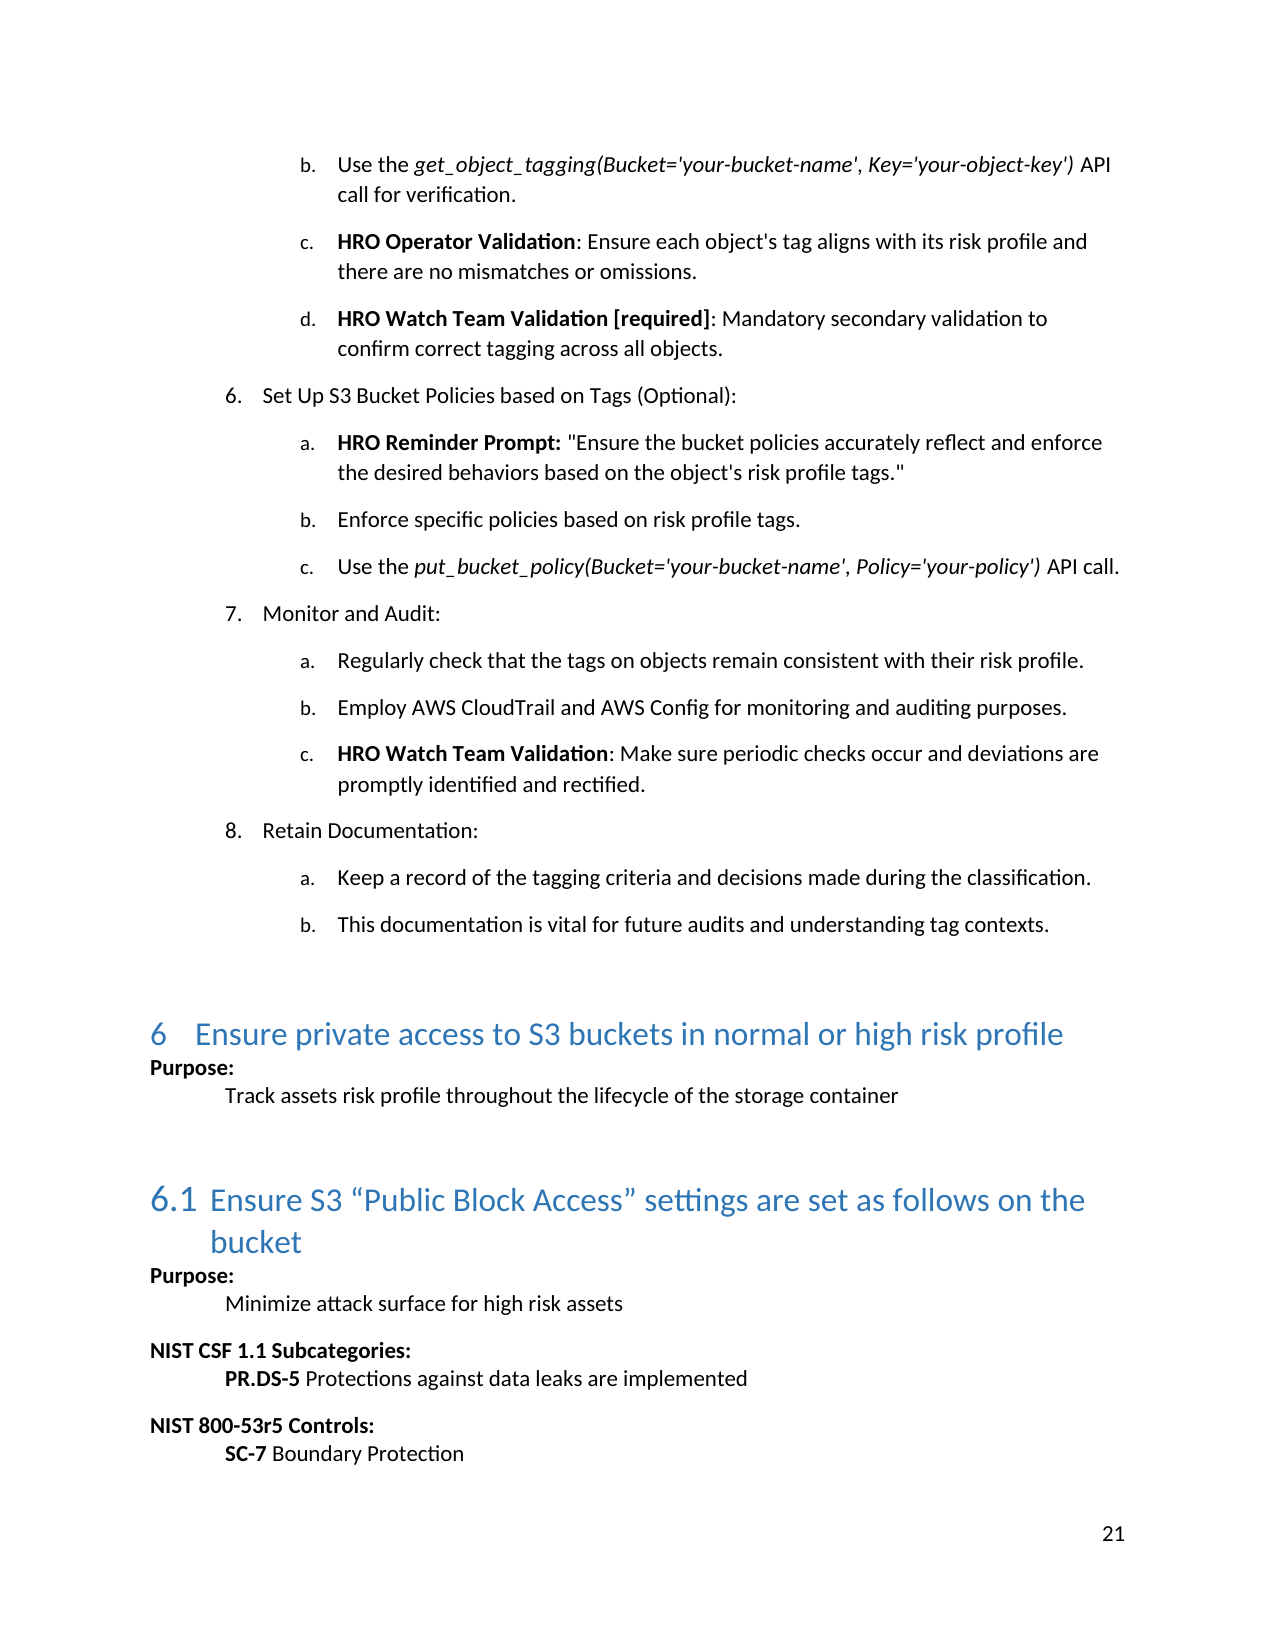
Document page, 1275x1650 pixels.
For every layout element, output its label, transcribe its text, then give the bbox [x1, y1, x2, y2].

list Set Up S3 Bucket Policies based on Tags (Optional): [225, 381, 1125, 409]
list Use the put_bucket_policy(Bucket='your-bucket-name', Policy='your-policy') API call. [300, 552, 1125, 580]
text PR.DS-5 Protections against data leaks are implemented [225, 1364, 1125, 1392]
list HRO Watch Team Validation [required]: Mandatory secondary validation to confirm correct tagging across all objects. [300, 304, 1125, 362]
list Keep a record of the tagging criteria and decisions made during the classification. [300, 863, 1125, 892]
list This documentation is vital for future audits and understanding tag contexts. [300, 910, 1125, 938]
list HRO Watch Team Validation: Make sure periodic checks occur and deviations are promptly identified and rectified. [300, 739, 1125, 798]
list Monitor and Audit: [225, 599, 1125, 627]
text Purpose: [150, 1262, 1125, 1289]
text NIST CSF 1.1 Subcategories: [150, 1336, 1125, 1364]
subtitle Ensure S3 “Public Block Access” settings are set as follows on the bucket [150, 1175, 1125, 1262]
list HRO Operator Validation: Ensure each object's tag aligns with its risk profile and there are no mismatches or omissions. [300, 227, 1125, 285]
list Employ AWS CloudTrail and AWS Config for monitoring and auditing purposes. [300, 693, 1125, 721]
text SC-7 Boundary Protection [225, 1439, 1125, 1467]
list Use the get_object_tagging(Bucket='your-bucket-name', Key='your-object-key') API call for verification. [300, 150, 1125, 208]
text Minimize attack surface for high risk assets [225, 1289, 1125, 1318]
list Enforce specific policies based on risk profile tags. [300, 505, 1125, 533]
subtitle Ensure private access to S3 buckets in normal or high risk profile [150, 1012, 1125, 1053]
text NIST 800-53r5 Controls: [150, 1411, 1125, 1439]
text Track assets risk profile throughout the lifecycle of the storage container [225, 1081, 1125, 1109]
text Purpose: [150, 1053, 1125, 1081]
list Regularly check that the tags on objects remain consistent with their risk profile. [300, 646, 1125, 674]
list HRO Reminder Prompt: "Ensure the bucket policies accurately reflect and enforce the desired behaviors based on the object's risk profile tags." [300, 428, 1125, 486]
list Retain Documentation: [225, 817, 1125, 845]
